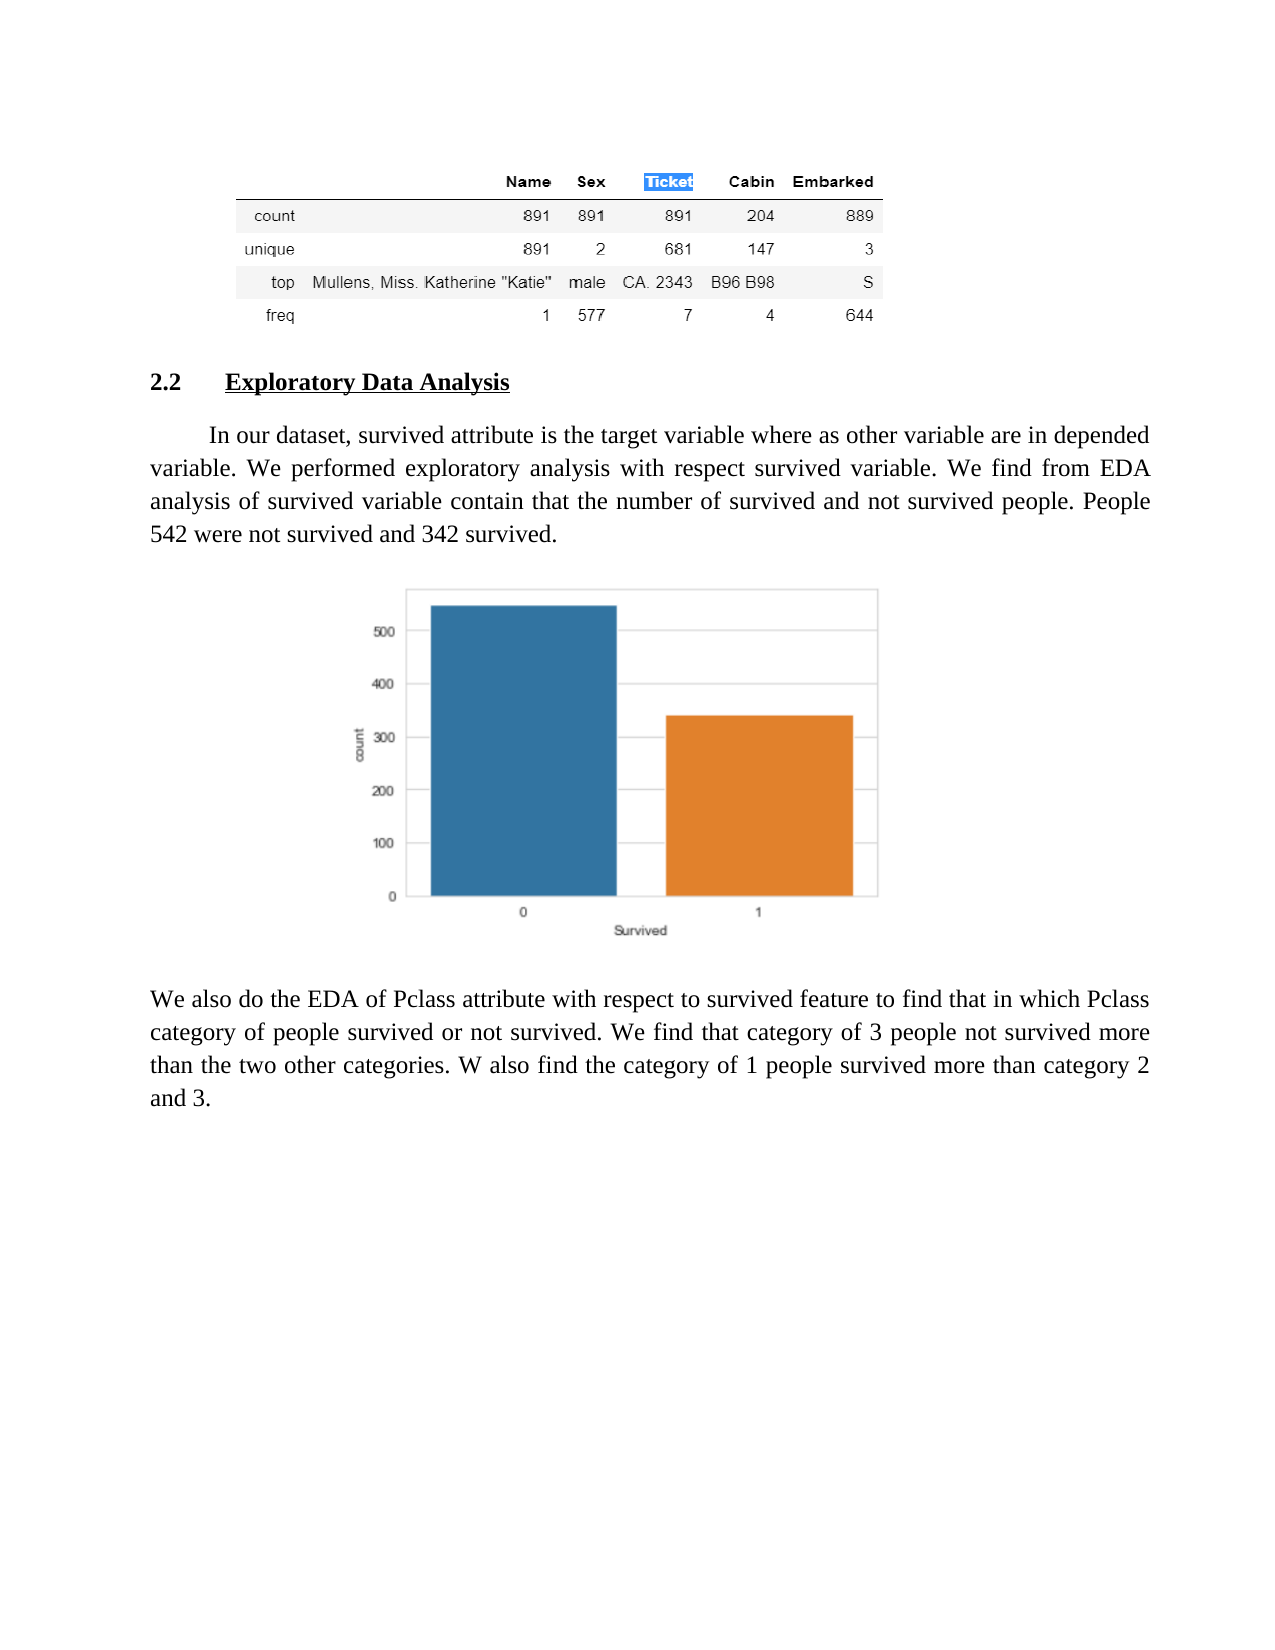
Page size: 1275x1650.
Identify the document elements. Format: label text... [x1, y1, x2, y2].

text In our dataset, survived attribute is the target variable where as other variable are in depended variable. We performed exploratory analysis with respect survived variable. We find from EDA analysis of survived variable contain that the number of survived and not survived people. People 542 were not survived and 342 survived. [150, 420, 1152, 548]
picture [325, 573, 922, 959]
picture [225, 150, 902, 342]
text 2.2 Exploratory Data Analysis [150, 367, 1152, 395]
text We also do the EDA of Pclass attribute with respect to survived feature to find that in which Pclass category of people survived or not survived. We find that category of 3 people not survived more than the two other categories. W also find the category of 1 people survived more than category 2 and 3. [150, 984, 1152, 1112]
